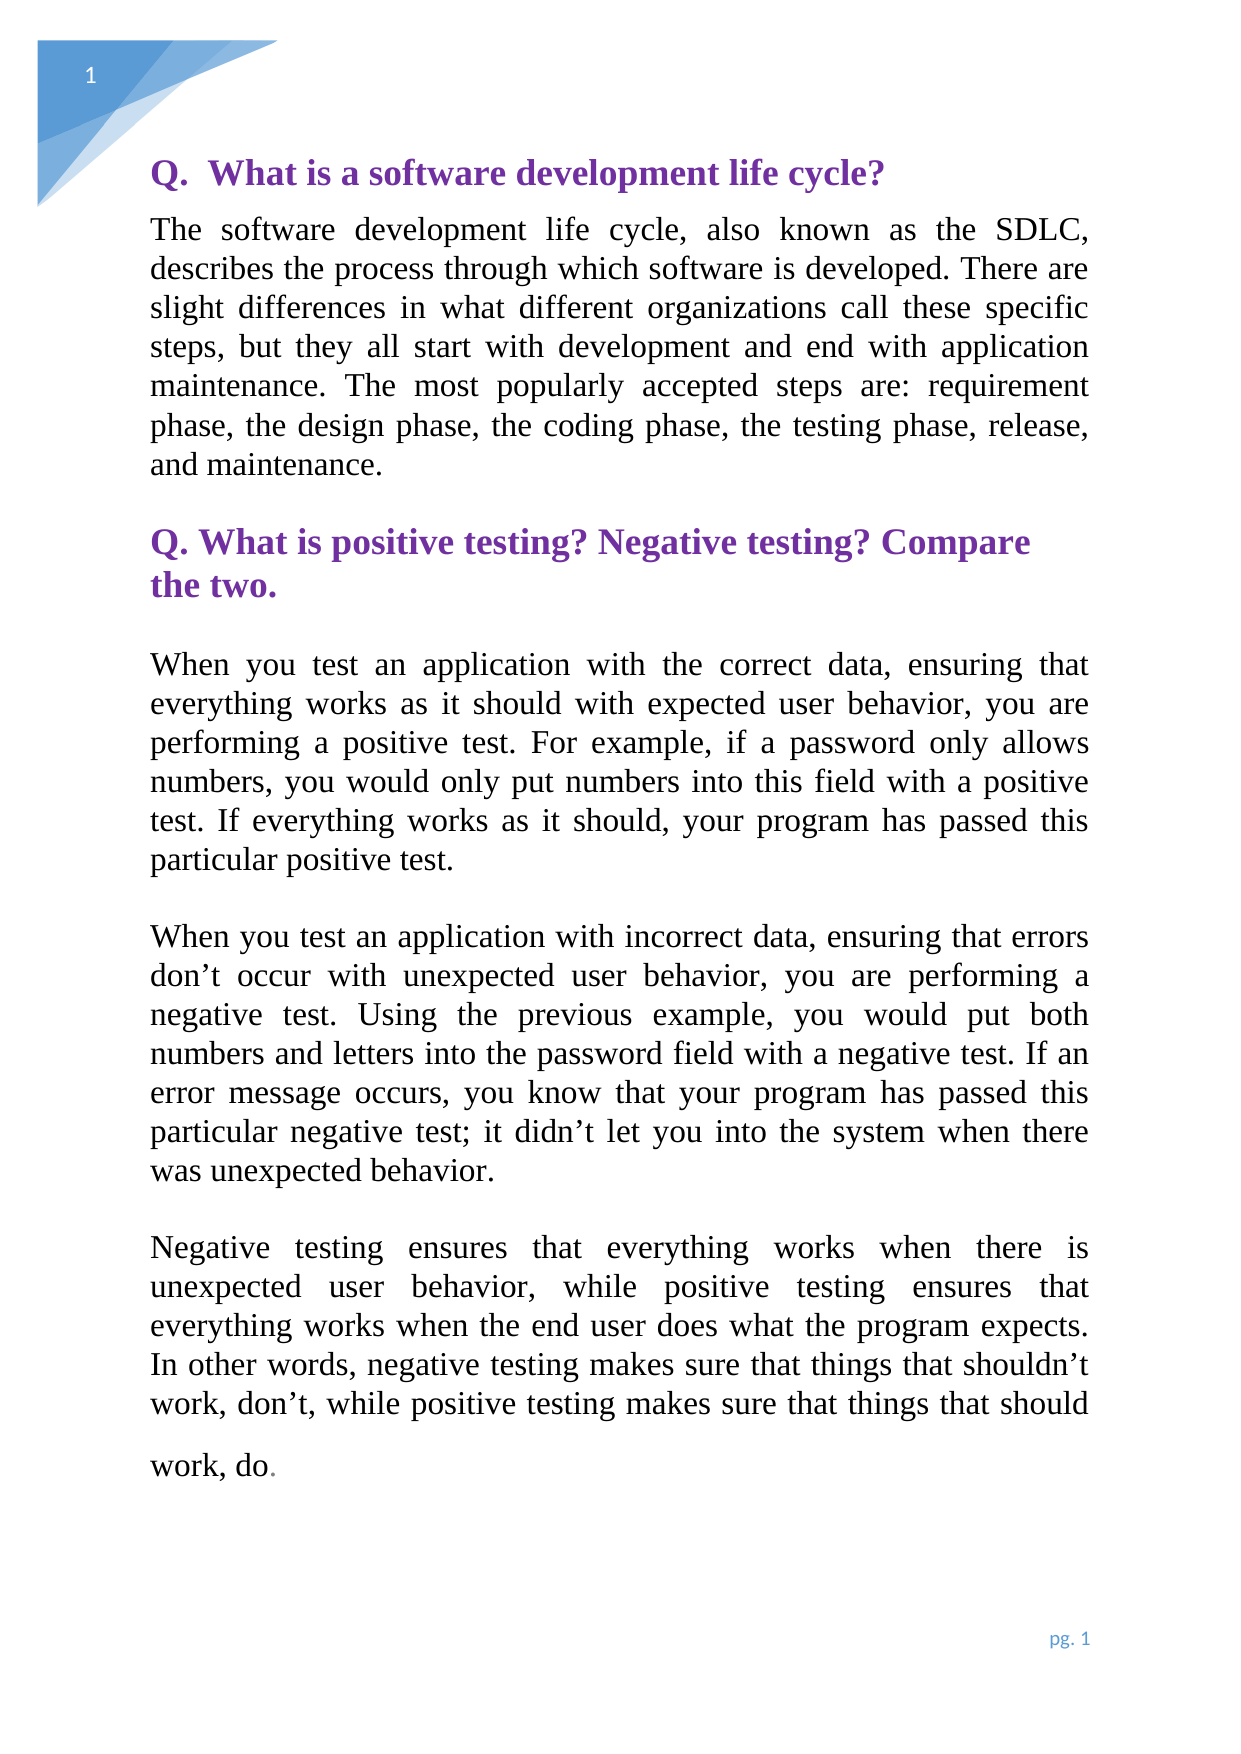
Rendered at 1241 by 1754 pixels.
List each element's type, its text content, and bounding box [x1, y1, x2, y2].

picture [37, 40, 279, 209]
text Negative testing ensures that everything works when there is unexpected user behavior, while positive testing ensures that everything works when the end user does what the program expects. In other words, negative testing makes sure that things that shouldn’t work, don’t, while positive testing makes sure that things that should work, do. [150, 1226, 1090, 1489]
text The software development life cycle, also known as the SDLC, describes the process through which software is developed. There are slight differences in what different organizations call these specific steps, but they all start with development and end with application maintenance. The most popularly accepted steps are: requirement phase, the design phase, the coding phase, the testing phase, release, and maintenance. [150, 209, 1090, 482]
text When you test an application with incorrect data, ensuring that errors don’t occur with unexpected user behavior, you are performing a negative test. Using the previous example, you would put both numbers and letters into the password field with a negative test. If an error message occurs, you know that your program has passed this particular negative test; it didn’t let you into the system when there was unexpected behavior. [150, 915, 1090, 1189]
text When you test an application with the correct data, ensuring that everything works as it should with expected user behavior, you are performing a positive test. For example, if a password only allows numbers, you would only put numbers into this field with a positive test. If everything works as it should, your program has passed this particular positive test. [150, 643, 1090, 878]
text Q. What is a software development life cycle? [150, 150, 1090, 193]
text Q. What is positive testing? Negative testing? Compare the two. [150, 520, 1090, 606]
